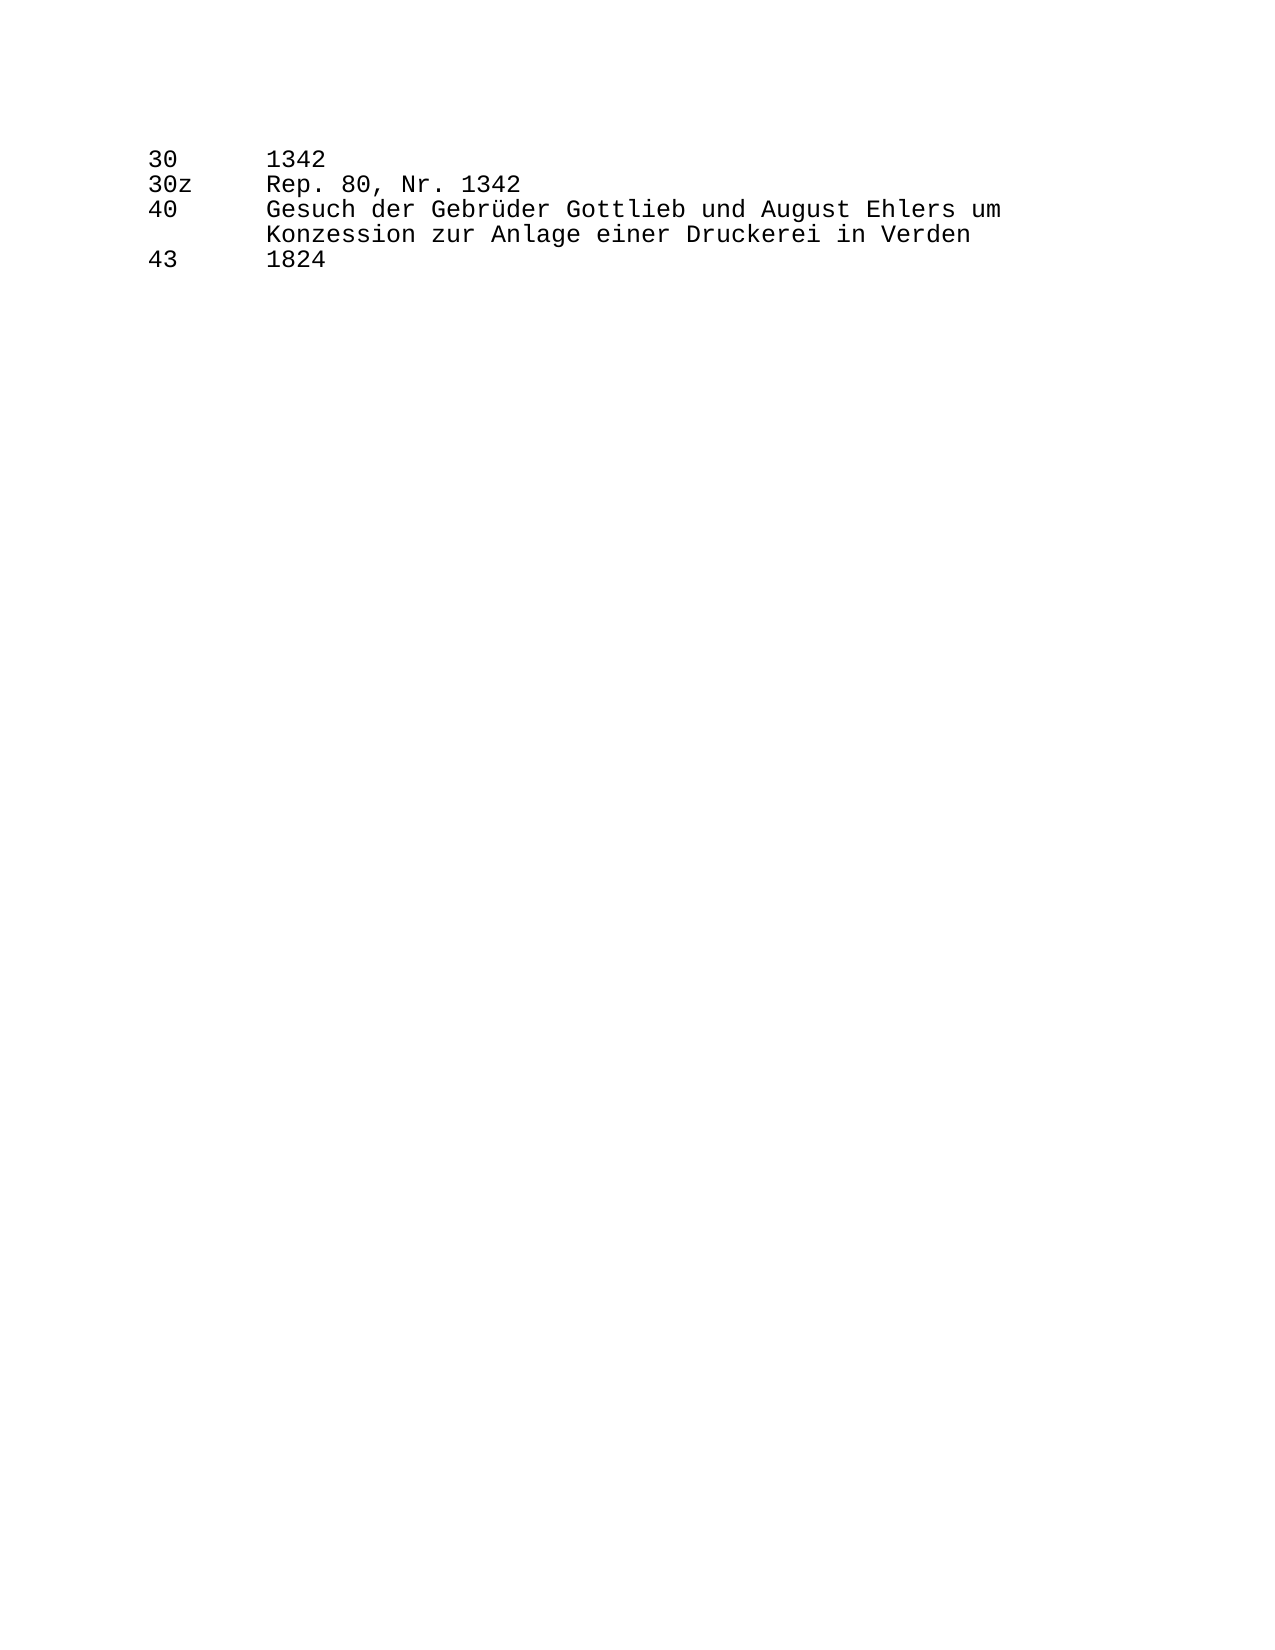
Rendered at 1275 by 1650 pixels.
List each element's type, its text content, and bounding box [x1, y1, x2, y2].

text 40 Gesuch der Gebrüder p[2{Gottlieb und August} 1{Ehlers}]p um s[2{Konzession} zur Anlage einer 1{Druckerei}]s in o[Verden]o [148, 198, 1127, 248]
text 30 1342 [148, 148, 1127, 173]
text 30z Rep. 80, Nr. 1342 [148, 173, 1127, 198]
text 43 1824 [148, 248, 1127, 273]
